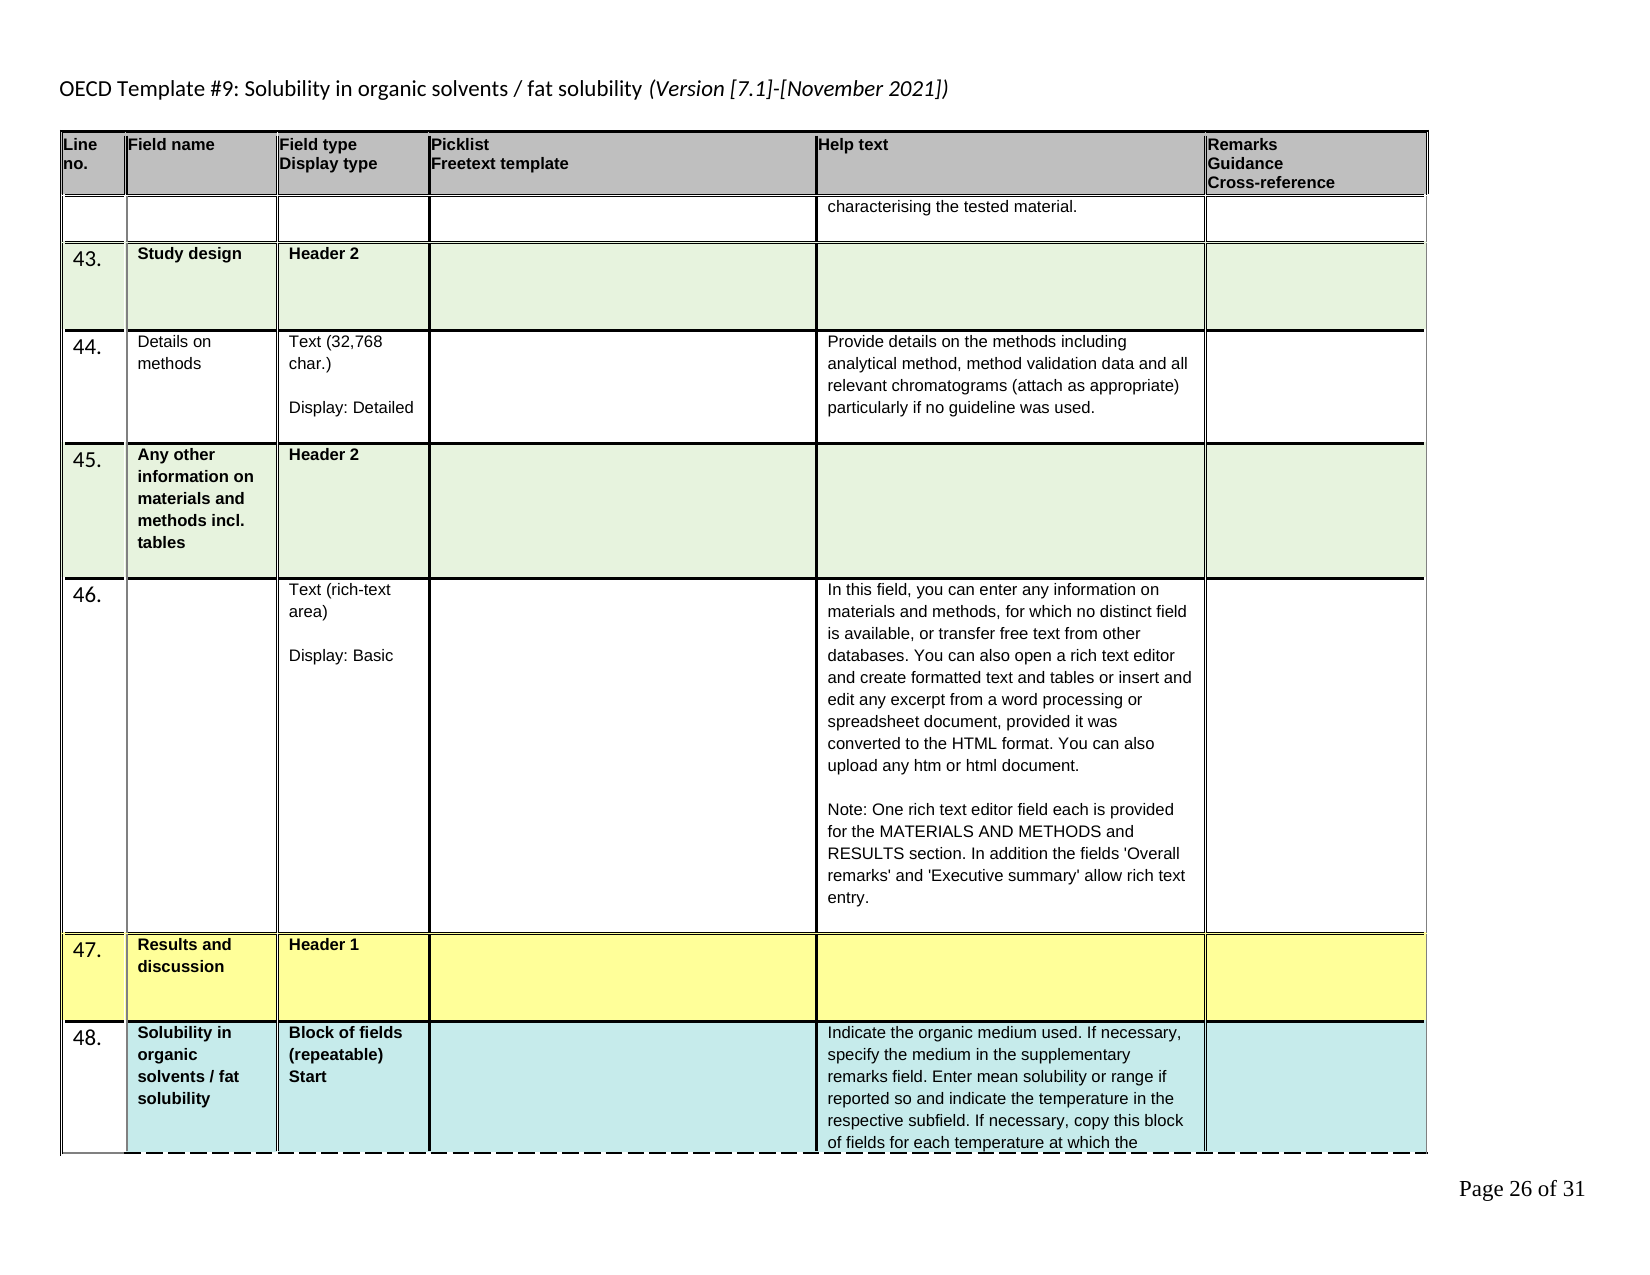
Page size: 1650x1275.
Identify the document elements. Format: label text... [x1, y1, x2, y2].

table_header Line no. [63, 132, 126, 194]
table_cell [431, 580, 815, 932]
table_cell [126, 1023, 277, 1152]
table_cell Any other information on materials and methods incl. tables [128, 445, 276, 577]
table_cell [431, 445, 815, 577]
table_header Field type Display type [278, 132, 429, 194]
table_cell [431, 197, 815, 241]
table_cell [1206, 241, 1427, 329]
table_cell [818, 244, 1204, 329]
table_cell [63, 577, 124, 932]
table_cell Block of fields (repeatable) Start [278, 1023, 429, 1152]
table_cell [1206, 1020, 1426, 1152]
table_cell [128, 580, 276, 932]
table_cell [63, 329, 124, 442]
table_cell [1207, 329, 1426, 442]
table_cell Header 2 [279, 445, 428, 577]
table_cell [63, 442, 124, 577]
table_cell Study design [128, 244, 276, 329]
table_cell [1207, 577, 1426, 932]
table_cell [816, 1023, 1206, 1152]
table_cell [1206, 194, 1427, 241]
table_cell [818, 935, 1204, 1020]
table_cell In this field, you can enter any information on materials and methods, for which no distinct field is available, or transfer free text from other databases. You can also open a rich text editor and create formatted text and tables or insert and edit any excerpt from a word processing or spreadsheet document, provided it was converted to the HTML format. You can also upload any htm or html document. Note: One rich text editor field each is provided for the MATERIALS AND METHODS and RESULTS section. In addition the fields 'Overall remarks' and 'Executive summary' allow rich text entry. [818, 580, 1204, 932]
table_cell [128, 197, 276, 241]
table_cell [61, 932, 126, 1020]
table_cell [1206, 932, 1427, 1020]
table_cell [61, 194, 126, 241]
table_cell Provide details on the methods including analytical method, method validation data and all relevant chromatograms (attach as appropriate) particularly if no guideline was used. [818, 332, 1204, 442]
table_cell [818, 445, 1204, 577]
table_cell Header 1 [279, 935, 428, 1020]
table_cell [431, 332, 815, 442]
table_header Help text [816, 133, 1206, 194]
table_header Picklist Freetext template [429, 133, 816, 194]
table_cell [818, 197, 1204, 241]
table_cell Text (rich-text area) Display: Basic [279, 580, 428, 932]
table_header Remarks Guidance Cross-reference [1206, 133, 1426, 194]
table_cell [63, 1020, 126, 1152]
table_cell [279, 197, 428, 241]
table_cell Text (32,768 char.) Display: Detailed [279, 332, 428, 442]
table_cell Results and discussion [128, 935, 276, 1020]
table_cell [61, 241, 126, 329]
table_cell [1207, 442, 1426, 577]
table_cell [429, 1023, 816, 1152]
table_cell Header 2 [279, 244, 428, 329]
table_cell Details on methods [128, 332, 276, 442]
table_cell [431, 935, 815, 1020]
table_header Field name [126, 133, 277, 194]
table_cell [431, 244, 815, 329]
